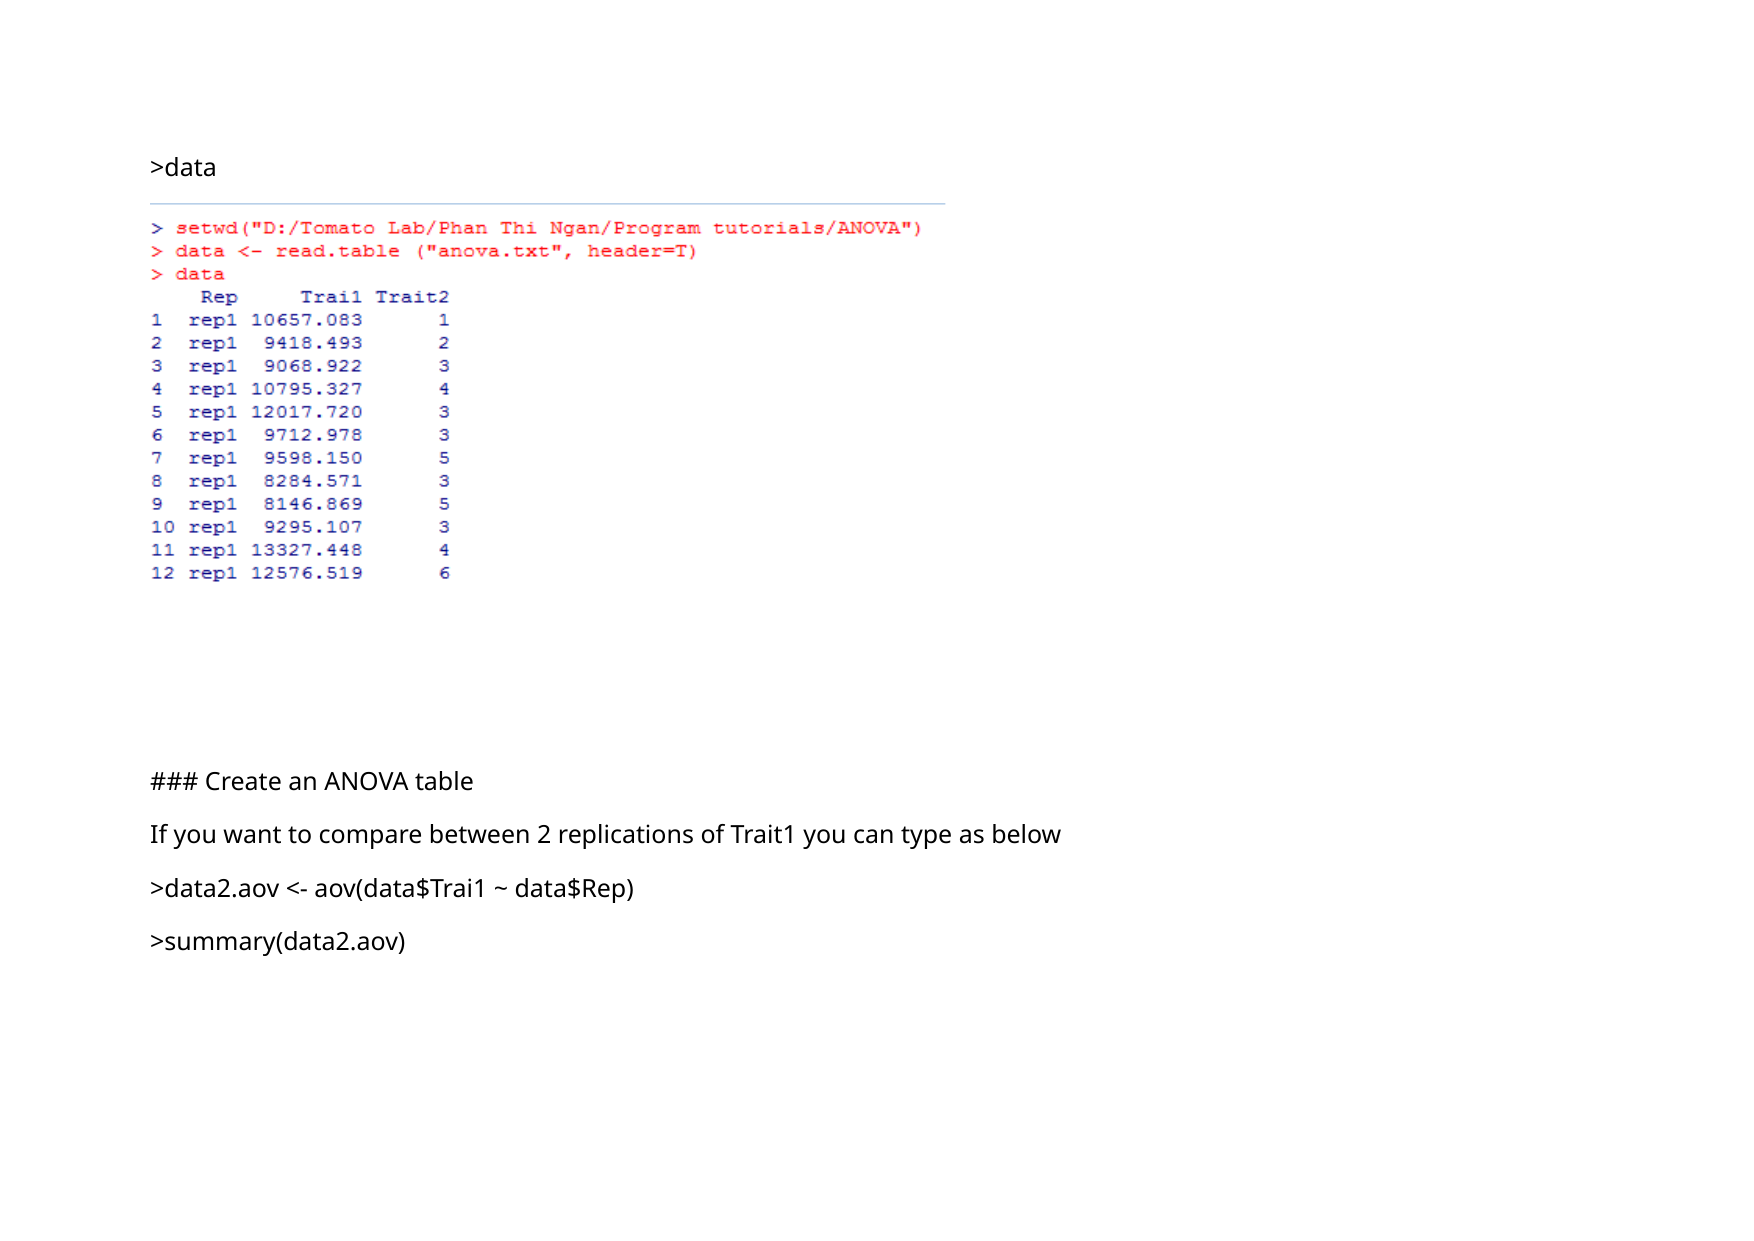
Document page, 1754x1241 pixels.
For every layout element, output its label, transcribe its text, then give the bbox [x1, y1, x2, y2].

text >data2.aov <- aov(data$Trai1 ~ data$Rep) [150, 871, 1604, 904]
text If you want to compare between 2 replications of Trait1 you can type as below [150, 817, 1604, 851]
picture [150, 203, 946, 585]
text ### Create an ANOVA table [150, 764, 1604, 798]
text >summary(data2.aov) [150, 924, 1604, 958]
text >data [150, 150, 1604, 184]
